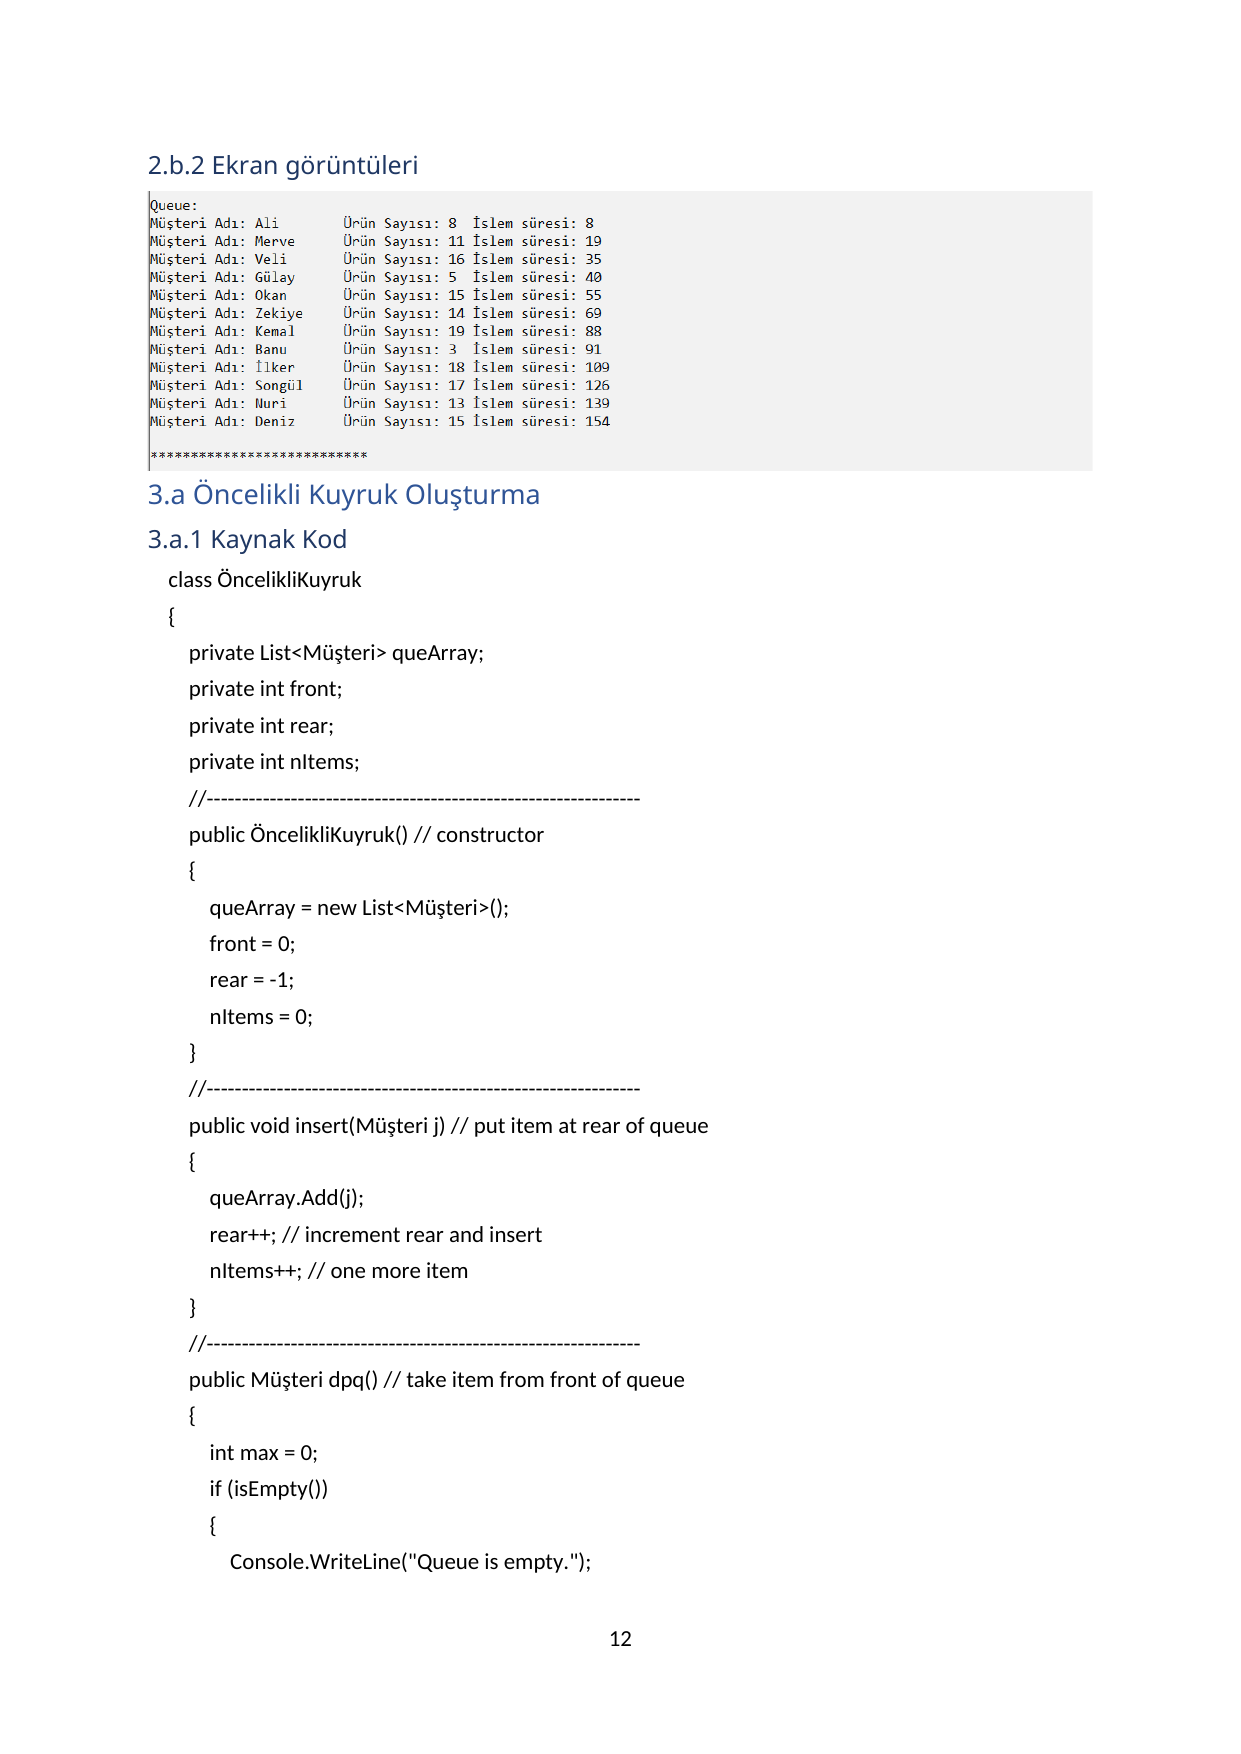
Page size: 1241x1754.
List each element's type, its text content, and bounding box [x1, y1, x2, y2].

subtitle Console.WriteLine("Queue is empty."); [148, 1547, 1093, 1575]
subtitle nItems = 0; [148, 1002, 1093, 1030]
subtitle if (isEmpty()) [148, 1474, 1093, 1502]
subtitle int max = 0; [148, 1438, 1093, 1466]
subtitle private int nItems; [148, 747, 1093, 775]
subtitle 3.a Öncelikli Kuyruk Oluşturma [148, 471, 1093, 512]
subtitle //-------------------------------------------------------------- [148, 1074, 1093, 1102]
subtitle private int front; [148, 674, 1093, 703]
subtitle { [148, 1147, 1093, 1175]
subtitle 3.a.1 Kaynak Kod [148, 522, 1093, 556]
subtitle queArray = new List<Müşteri>(); [148, 893, 1093, 921]
subtitle queArray.Add(j); [148, 1183, 1093, 1212]
subtitle rear = -1; [148, 965, 1093, 993]
subtitle private List<Müşteri> queArray; [148, 638, 1093, 666]
subtitle { [148, 856, 1093, 884]
subtitle { [148, 602, 1093, 630]
subtitle { [148, 1402, 1093, 1430]
subtitle 2.b.2 Ekran görüntüleri [148, 148, 1093, 182]
subtitle public Müşteri dpq() // take item from front of queue [148, 1365, 1093, 1393]
subtitle nItems++; // one more item [148, 1256, 1093, 1284]
subtitle public void insert(Müşteri j) // put item at rear of queue [148, 1111, 1093, 1139]
subtitle private int rear; [148, 711, 1093, 739]
subtitle class ÖncelikliKuyruk [148, 566, 1093, 593]
subtitle } [148, 1293, 1093, 1321]
subtitle public ÖncelikliKuyruk() // constructor [148, 820, 1093, 848]
subtitle //-------------------------------------------------------------- [148, 1329, 1093, 1357]
subtitle rear++; // increment rear and insert [148, 1220, 1093, 1248]
subtitle { [148, 1511, 1093, 1539]
picture [147, 191, 1093, 471]
subtitle //-------------------------------------------------------------- [148, 784, 1093, 812]
subtitle } [148, 1038, 1093, 1066]
subtitle front = 0; [148, 929, 1093, 957]
